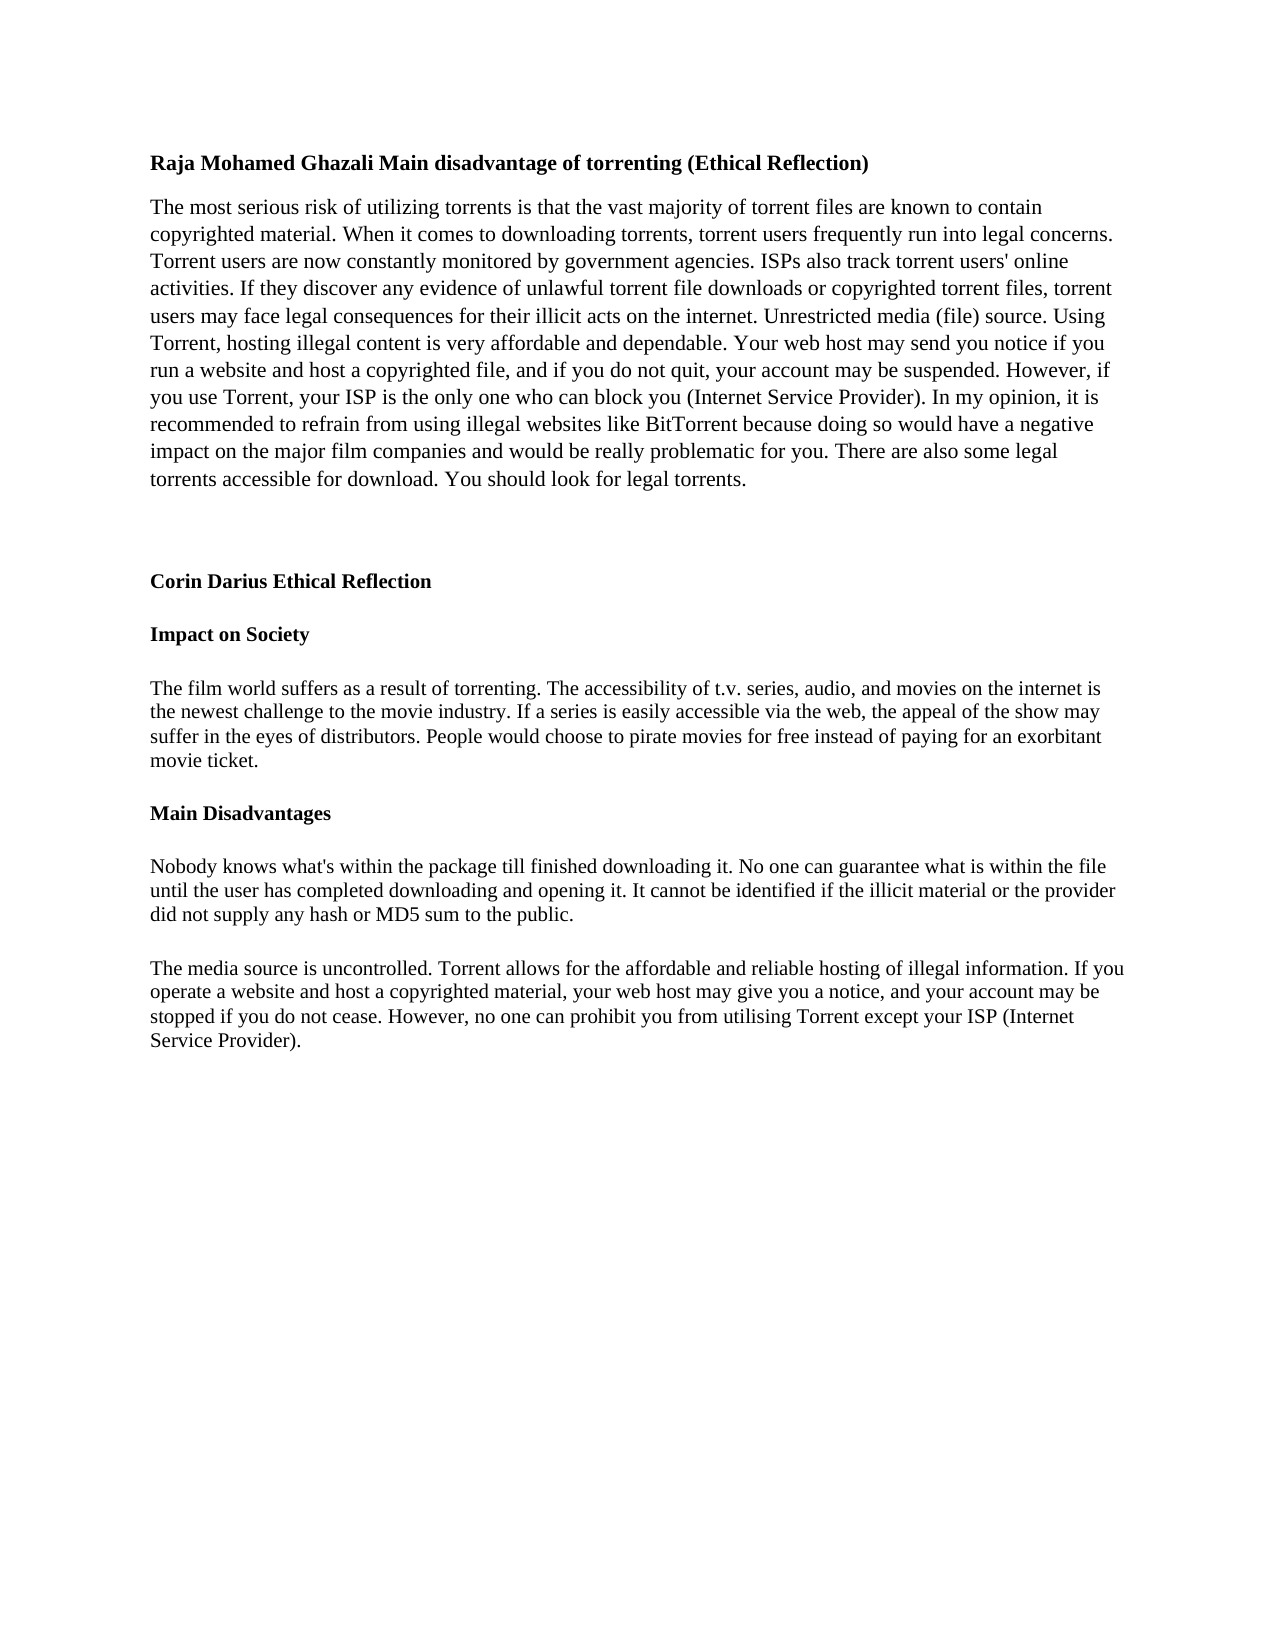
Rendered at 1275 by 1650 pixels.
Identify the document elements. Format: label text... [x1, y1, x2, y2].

text Raja Mohamed Ghazali Main disadvantage of torrenting (Ethical Reflection) [150, 150, 1125, 175]
text Impact on Society [150, 622, 1125, 646]
text Corin Darius Ethical Reflection [150, 569, 1125, 593]
text The most serious risk of utilizing torrents is that the vast majority of torrent files are known to contain copyrighted material. When it comes to downloading torrents, torrent users frequently run into legal concerns. Torrent users are now constantly monitored by government agencies. ISPs also track torrent users' online activities. If they discover any evidence of unlawful torrent file downloads or copyrighted torrent files, torrent users may face legal consequences for their illicit acts on the internet. Unrestricted media (file) source. Using Torrent, hosting illegal content is very affordable and dependable. Your web host may send you notice if you run a website and host a copyrighted file, and if you do not quit, your account may be suspended. However, if you use Torrent, your ISP is the only one who can block you (Internet Service Provider). In my opinion, it is recommended to refrain from using illegal websites like BitTorrent because doing so would have a negative impact on the major film companies and would be really problematic for you. There are also some legal torrents accessible for download. You should look for legal torrents. [150, 194, 1125, 491]
text Main Disadvantages [150, 801, 1125, 825]
text The film world suffers as a result of torrenting. The accessibility of t.v. series, audio, and movies on the internet is the newest challenge to the movie industry. If a series is easily accessible via the web, the appeal of the show may suffer in the eyes of distributors. People would choose to pirate movies for free instead of paying for an exorbitant movie ticket. [150, 675, 1125, 772]
text The media source is uncontrolled. Torrent allows for the affordable and reliable hosting of illegal information. If you operate a website and host a copyrighted material, your web host may give you a notice, and your account may be stopped if you do not cease. However, no one can prohibit you from utilising Torrent except your ISP (Internet Service Provider). [150, 955, 1125, 1052]
text Nobody knows what's within the package till finished downloading it. No one can guarantee what is within the file until the user has completed downloading and opening it. It cannot be identified if the illicit material or the provider did not supply any hash or MD5 sum to the public. [150, 854, 1125, 926]
